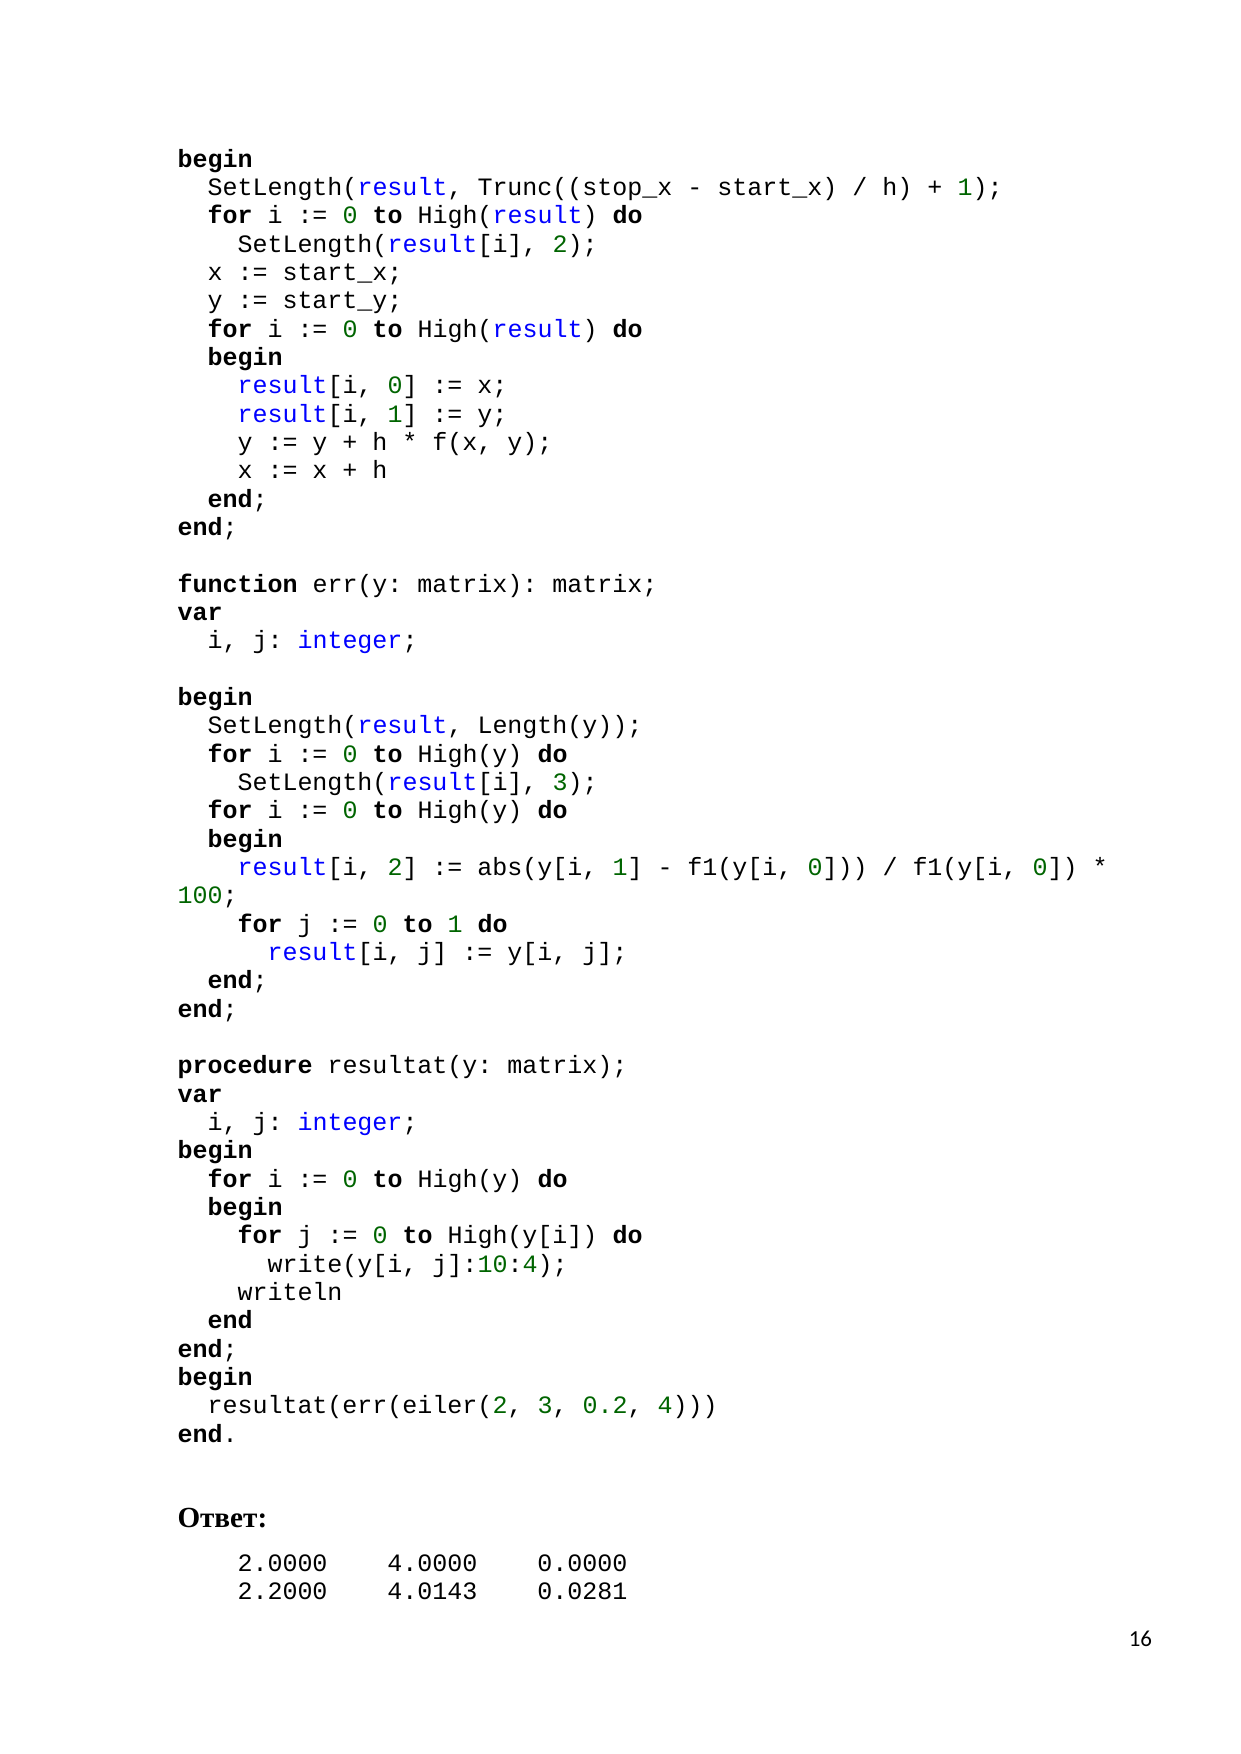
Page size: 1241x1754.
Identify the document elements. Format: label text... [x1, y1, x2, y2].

text end; [177, 515, 1152, 543]
text result[i, 1] := y; [177, 401, 1152, 430]
text function err(y: matrix): matrix; [177, 571, 1152, 600]
text for i := 0 to High(y) do [177, 741, 1152, 770]
text for i := 0 to High(result) do [177, 203, 1152, 231]
text 2.2000 4.0143 0.0281 [177, 1579, 1152, 1607]
text for i := 0 to High(result) do [177, 316, 1152, 345]
text SetLength(result[i], 2); [177, 231, 1152, 260]
text begin [177, 345, 1152, 373]
text SetLength(result, Length(y)); [177, 713, 1152, 741]
text resultat(err(eiler(2, 3, 0.2, 4))) [177, 1393, 1152, 1421]
text y := start_y; [177, 288, 1152, 316]
text end; [177, 486, 1152, 515]
text i, j: integer; [177, 1110, 1152, 1138]
text i, j: integer; [177, 628, 1152, 656]
text result[i, 2] := abs(y[i, 1] - f1(y[i, 0])) / f1(y[i, 0]) * 100; [177, 855, 1152, 911]
text write(y[i, j]:10:4); [177, 1251, 1152, 1280]
text for j := 0 to High(y[i]) do [177, 1223, 1152, 1251]
text result[i, j] := y[i, j]; [177, 940, 1152, 968]
text y := y + h * f(x, y); [177, 430, 1152, 458]
text SetLength(result[i], 3); [177, 770, 1152, 798]
text for i := 0 to High(y) do [177, 798, 1152, 826]
text end; [177, 968, 1152, 996]
text procedure resultat(y: matrix); [177, 1053, 1152, 1081]
text 2.0000 4.0000 0.0000 [177, 1550, 1152, 1579]
text end [177, 1308, 1152, 1336]
text begin [177, 1195, 1152, 1223]
text for j := 0 to 1 do [177, 911, 1152, 940]
text end; [177, 1336, 1152, 1365]
text begin [177, 1365, 1152, 1393]
text begin [177, 685, 1152, 713]
text writeln [177, 1280, 1152, 1308]
text for i := 0 to High(y) do [177, 1166, 1152, 1195]
text var [177, 1081, 1152, 1110]
text x := start_x; [177, 260, 1152, 288]
text end. [177, 1421, 1152, 1450]
text result[i, 0] := x; [177, 373, 1152, 401]
text begin [177, 146, 1152, 175]
text var [177, 600, 1152, 628]
text end; [177, 996, 1152, 1025]
text Ответ: [177, 1500, 1152, 1534]
text begin [177, 1138, 1152, 1166]
text begin [177, 826, 1152, 855]
text SetLength(result, Trunc((stop_x - start_x) / h) + 1); [177, 175, 1152, 203]
text x := x + h [177, 458, 1152, 486]
